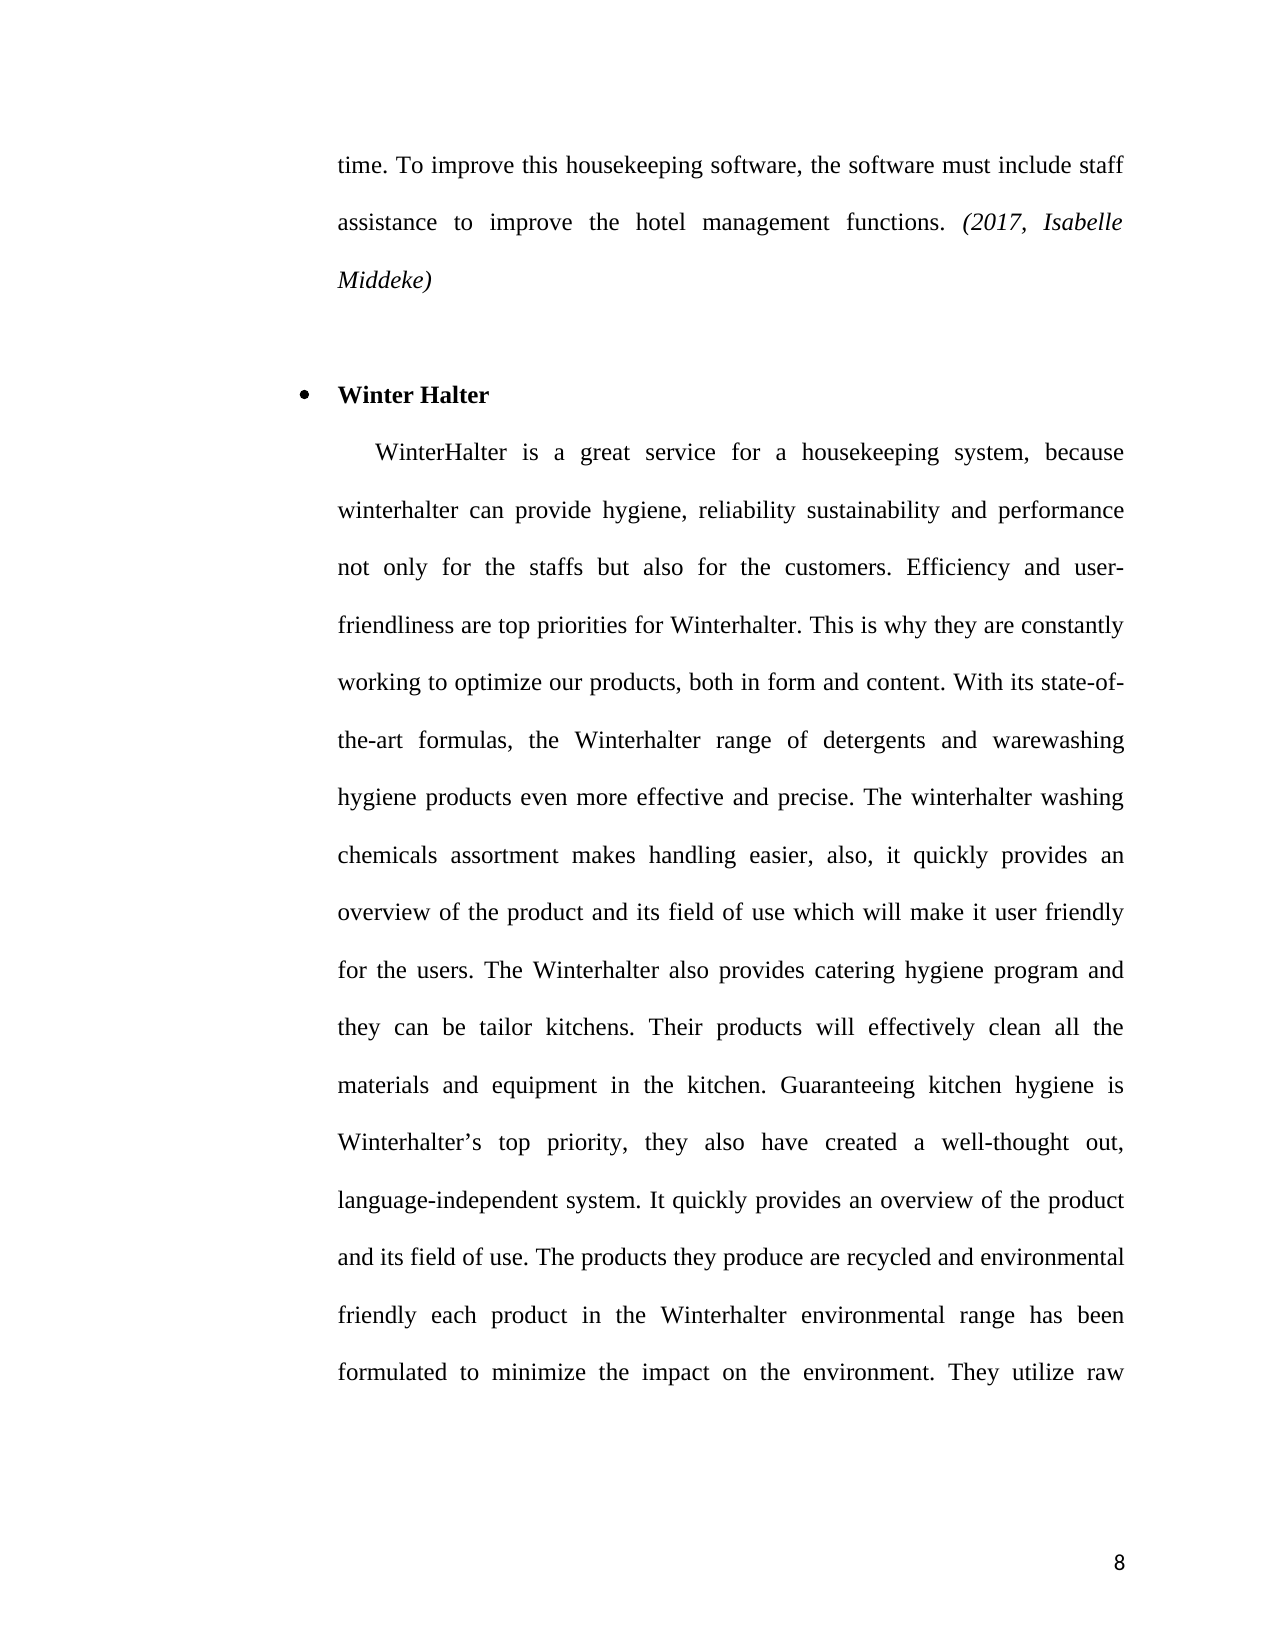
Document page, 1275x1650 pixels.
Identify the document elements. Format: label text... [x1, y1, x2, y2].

list Winter Halter [300, 380, 1125, 409]
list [337, 150, 1125, 294]
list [337, 437, 1125, 1386]
